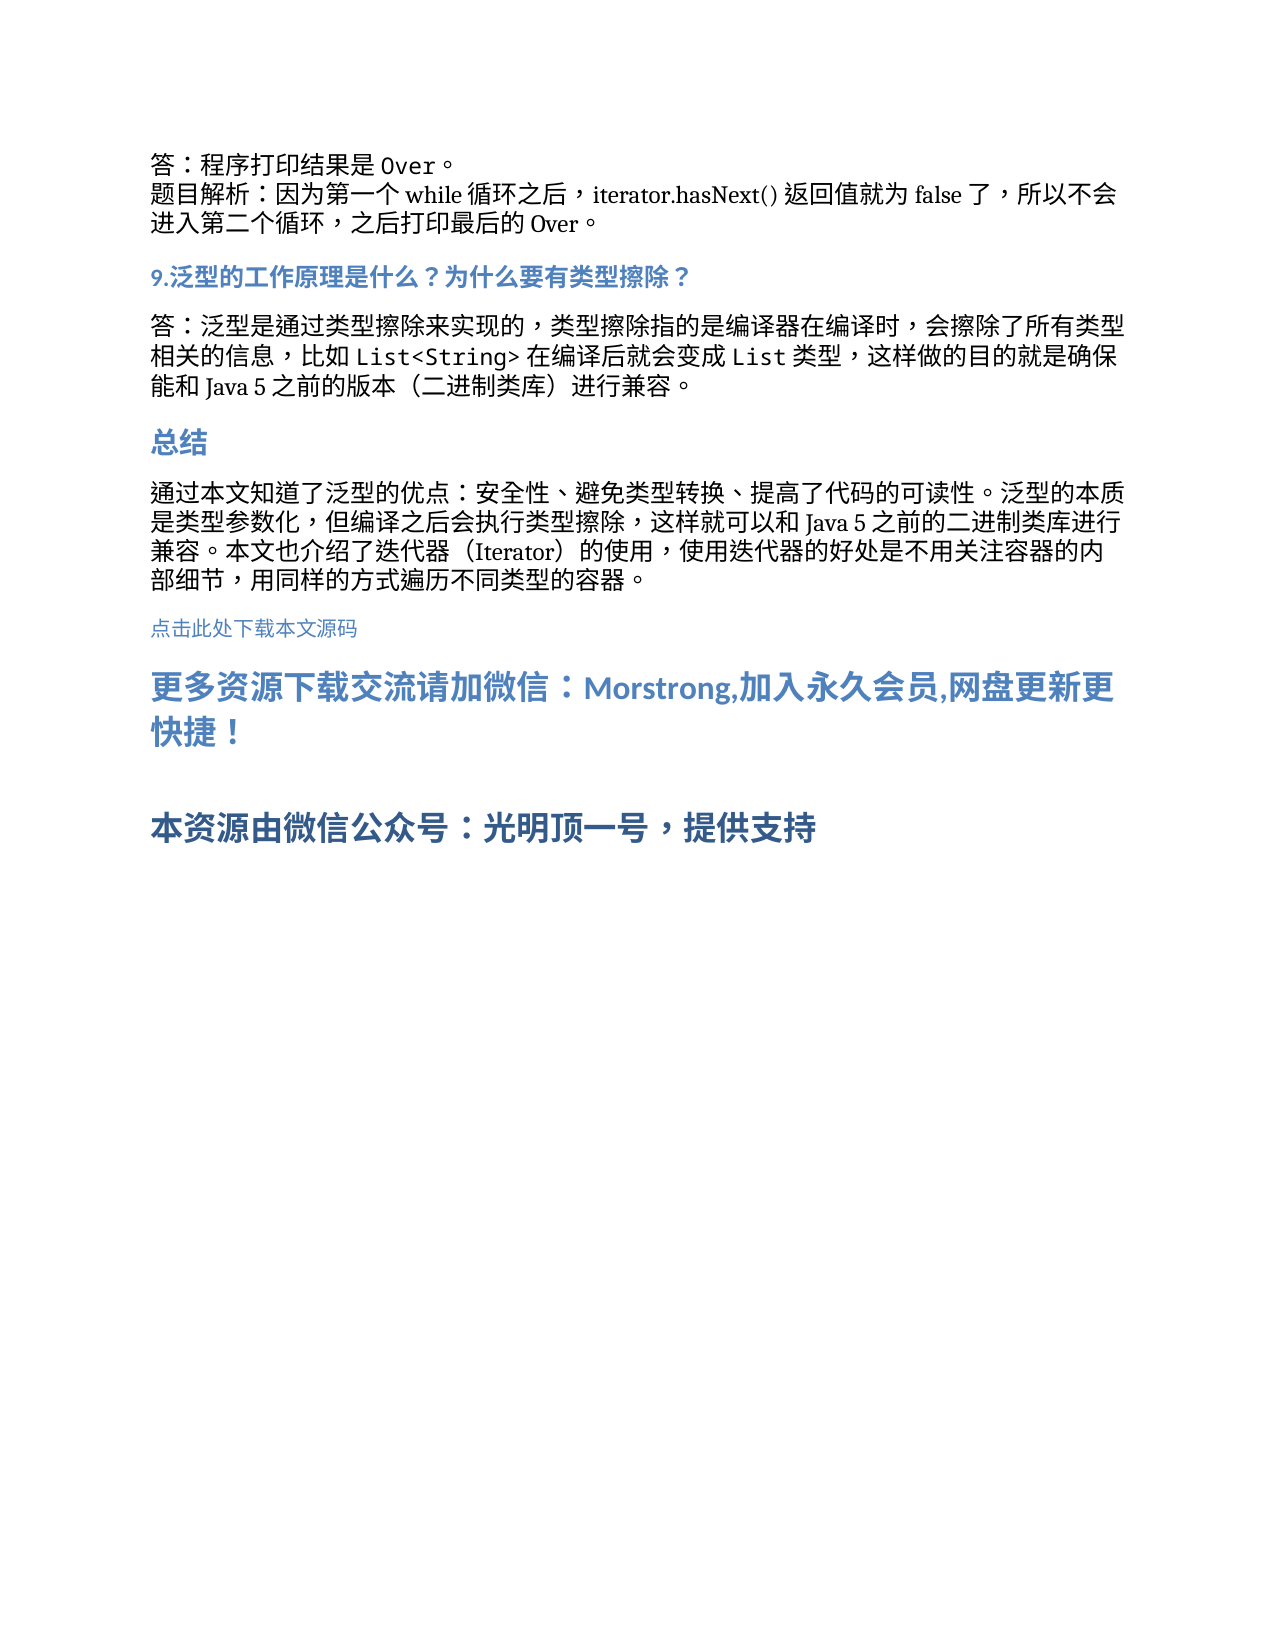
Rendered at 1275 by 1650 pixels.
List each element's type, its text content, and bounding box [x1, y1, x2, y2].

text 答：程序打印结果是 Over。 题目解析：因为第一个 while 循环之后，iterator.hasNext() 返回值就为 false 了，所以不会进入第二个循环，之后打印最后的 Over。 [150, 150, 1125, 239]
subtitle 总结 [150, 422, 1125, 462]
text 答：泛型是通过类型擦除来实现的，类型擦除指的是编译器在编译时，会擦除了所有类型相关的信息，比如 List<String> 在编译后就会变成 List 类型，这样做的目的就是确保能和 Java 5 之前的版本（二进制类库）进行兼容。 [150, 312, 1125, 401]
text 点击此处下载本文源码 [150, 614, 1125, 643]
text 通过本文知道了泛型的优点：安全性、避免类型转换、提高了代码的可读性。泛型的本质是类型参数化，但编译之后会执行类型擦除，这样就可以和 Java 5 之前的二进制类库进行兼容。本文也介绍了迭代器（Iterator）的使用，使用迭代器的好处是不用关注容器的内部细节，用同样的方式遍历不同类型的容器。 [150, 480, 1125, 595]
subtitle 本资源由微信公众号：光明顶一号，提供支持 [150, 804, 1125, 850]
subtitle 9.泛型的工作原理是什么？为什么要有类型擦除？ [150, 259, 1125, 294]
subtitle 更多资源下载交流请加微信：Morstrong,加入永久会员,网盘更新更快捷！ [150, 663, 1125, 754]
